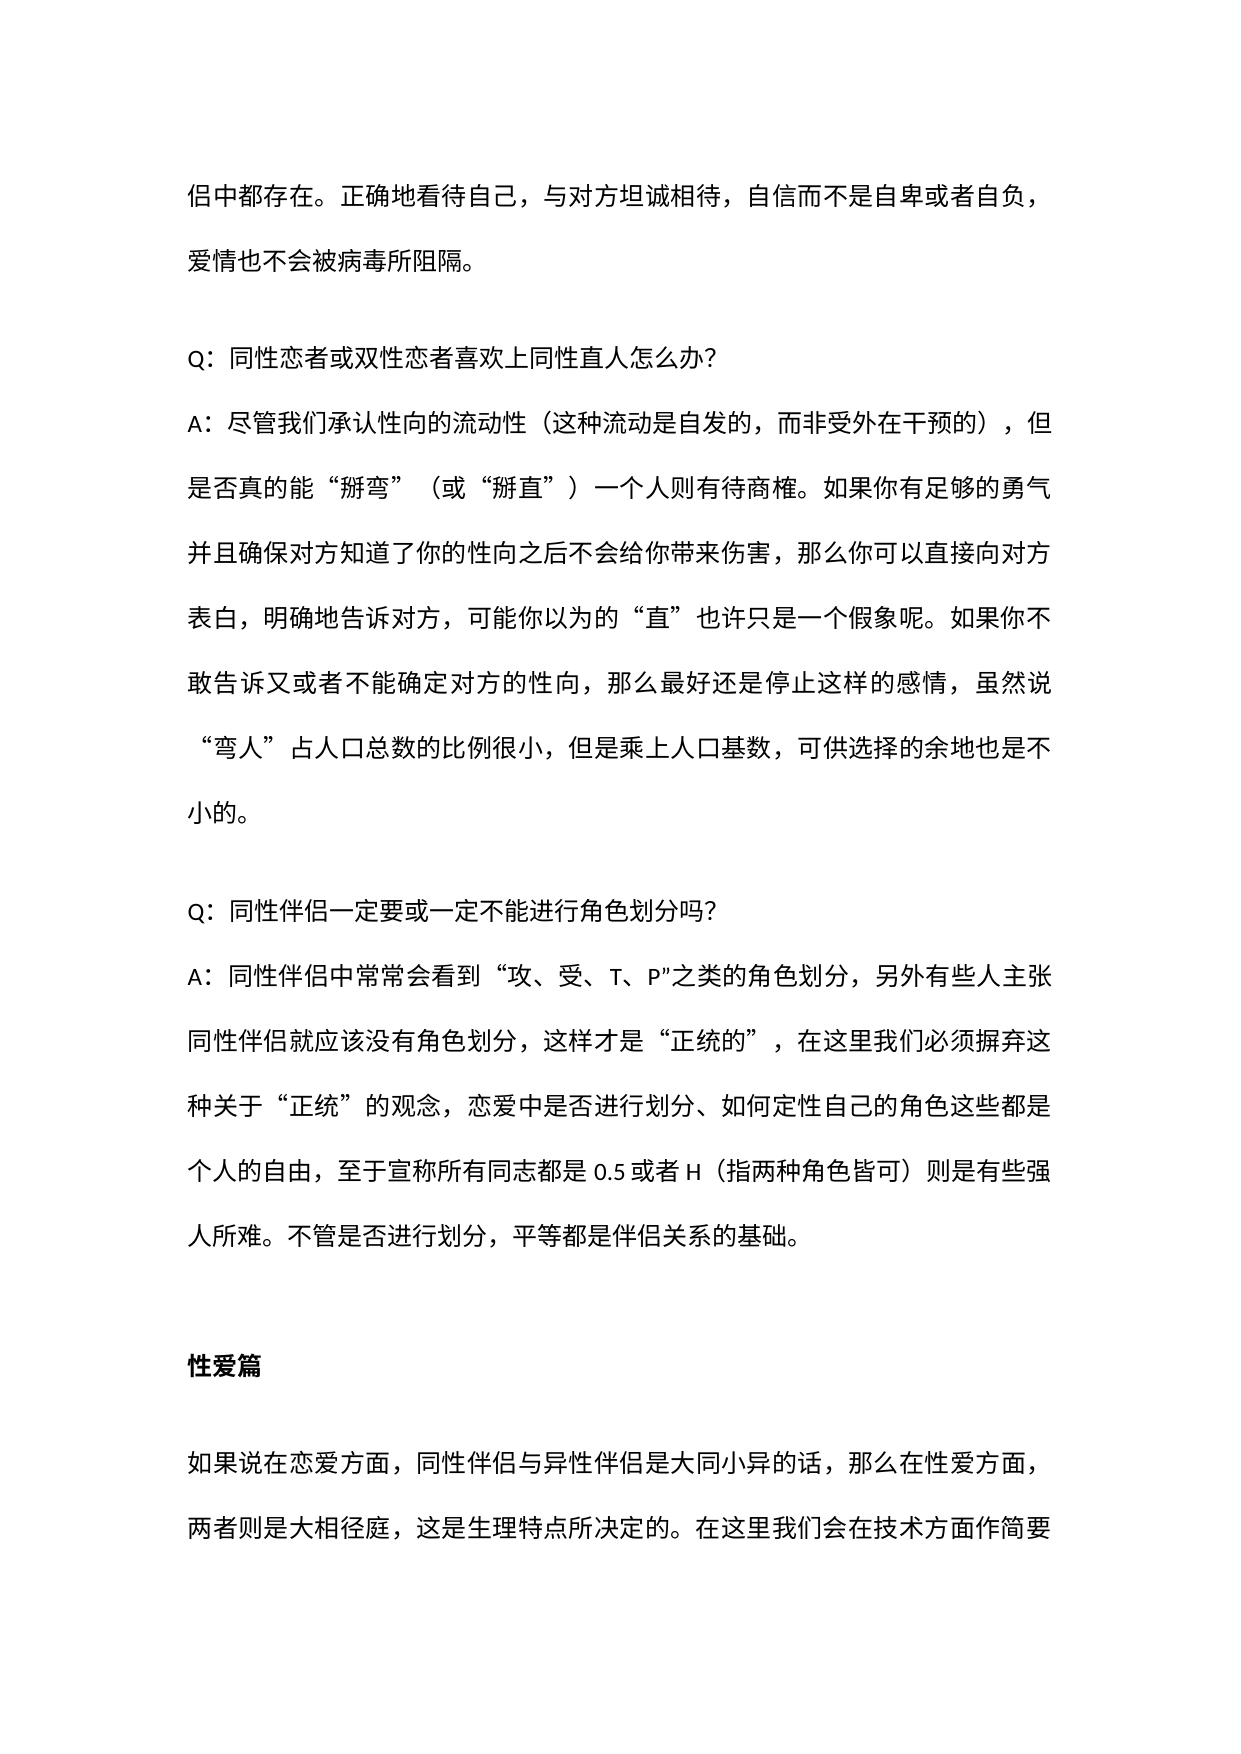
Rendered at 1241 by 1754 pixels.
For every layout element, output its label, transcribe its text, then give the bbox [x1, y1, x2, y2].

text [187, 162, 1053, 292]
text A：同性伴侣中常常会看到“攻、受、T、P”之类的角色划分，另外有些人主张同性伴侣就应该没有角色划分，这样才是“正统的”，在这里我们必须摒弃这种关于“正统”的观念，恋爱中是否进行划分、如何定性自己的角色这些都是个人的自由，至于宣称所有同志都是0.5或者H（指两种角色皆可）则是有些强人所难。不管是否进行划分，平等都是伴侣关系的基础。 [187, 942, 1053, 1267]
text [187, 1429, 1053, 1559]
text 性爱篇 [187, 1332, 1053, 1397]
text Q：同性伴侣一定要或一定不能进行角色划分吗？ [187, 877, 1053, 942]
text Q：同性恋者或双性恋者喜欢上同性直人怎么办？ [187, 324, 1053, 389]
text A：尽管我们承认性向的流动性（这种流动是自发的，而非受外在干预的），但是否真的能“掰弯”（或“掰直”）一个人则有待商榷。如果你有足够的勇气并且确保对方知道了你的性向之后不会给你带来伤害，那么你可以直接向对方表白，明确地告诉对方，可能你以为的“直”也许只是一个假象呢。如果你不敢告诉又或者不能确定对方的性向，那么最好还是停止这样的感情，虽然说“弯人”占人口总数的比例很小，但是乘上人口基数，可供选择的余地也是不小的。 [187, 389, 1053, 844]
